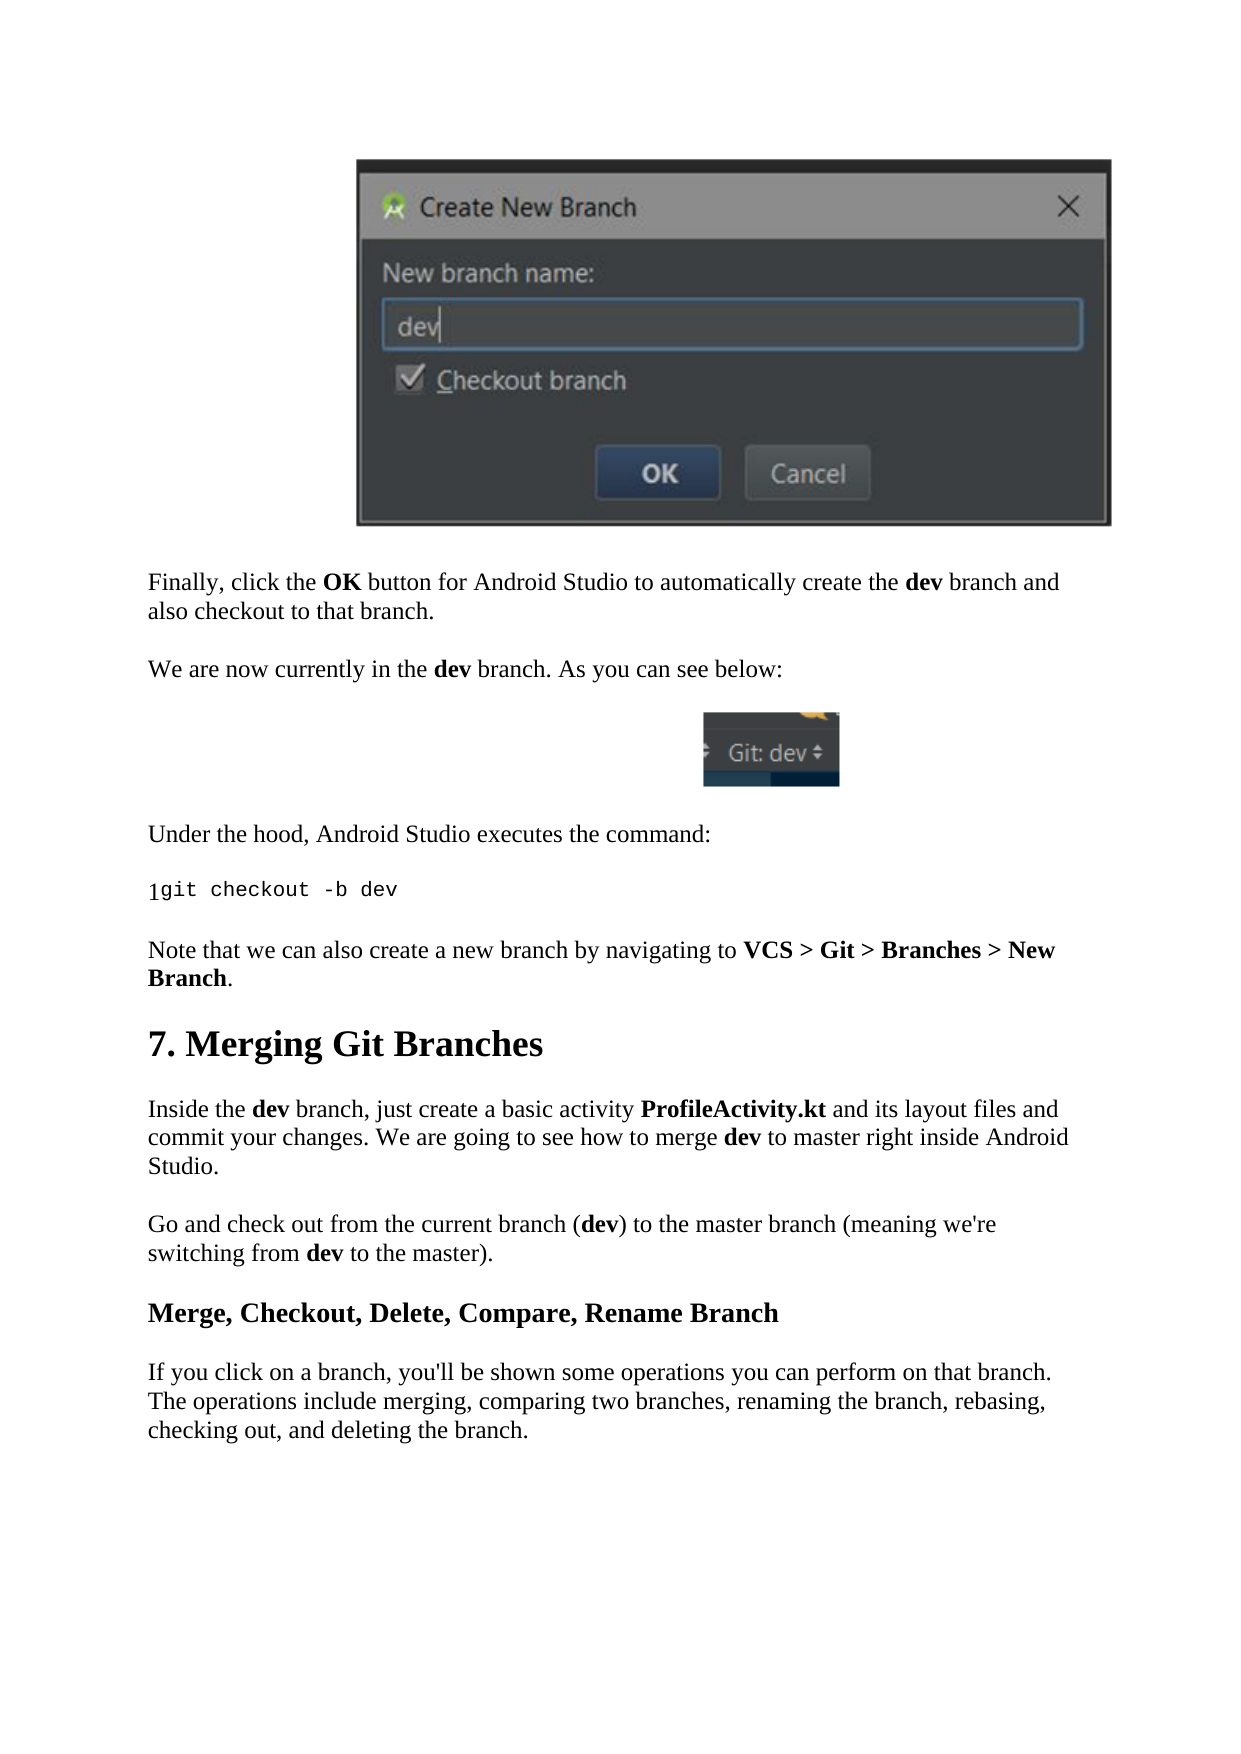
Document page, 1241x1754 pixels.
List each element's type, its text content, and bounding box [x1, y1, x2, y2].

text If you click on a branch, you'll be shown some operations you can perform on that branch. The operations include merging, comparing two branches, renaming the branch, rebasing, checking out, and deleting the branch. [148, 1357, 1093, 1443]
text We are now currently in the dev branch. As you can see below: [148, 654, 1093, 683]
text Go and check out from the current branch (dev) to the master branch (meaning we're switching from dev to the master). [148, 1209, 1093, 1267]
picture [147, 711, 1241, 790]
picture [147, 147, 1241, 539]
text Merge, Checkout, Delete, Compare, Rename Branch [148, 1296, 1093, 1328]
text Inside the dev branch, just create a basic activity ProfileActivity.kt and its layout files and commit your changes. We are going to see how to merge dev to master right inside Android Studio. [148, 1094, 1093, 1180]
text 7. Merging Git Branches [148, 1021, 1093, 1064]
text Finally, click the OK button for Android Studio to automatically create the dev branch and also checkout to that branch. [148, 567, 1093, 625]
text Note that we can also create a new branch by navigating to VCS > Git > Branches > New Branch. [148, 935, 1093, 992]
table_header git checkout -b dev [160, 877, 398, 906]
text Under the hood, Android Studio executes the command: [148, 819, 1093, 848]
